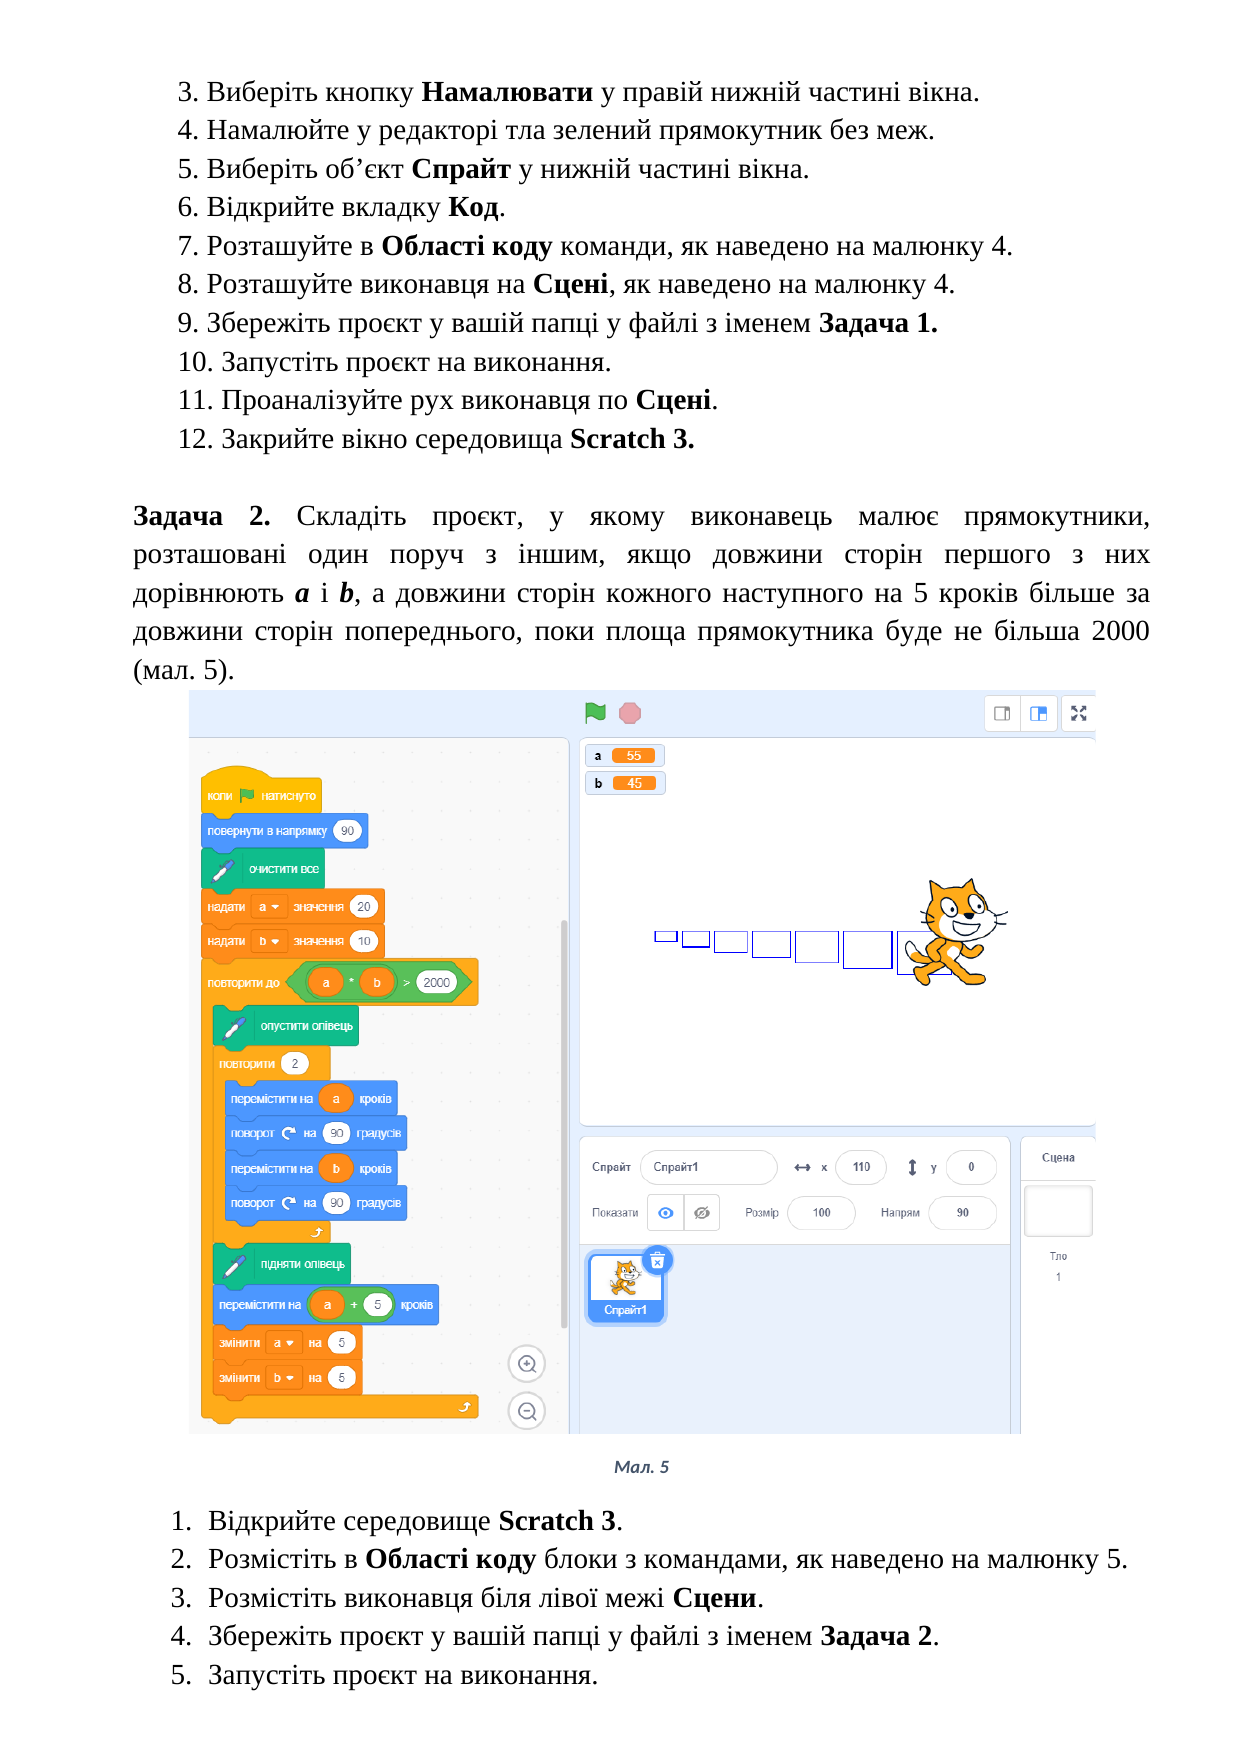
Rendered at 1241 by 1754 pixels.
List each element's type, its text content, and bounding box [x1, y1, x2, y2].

text Мал. 5 [133, 1455, 1152, 1478]
text 6. Відкрийте вкладку Код. [177, 189, 1152, 223]
picture [188, 690, 1096, 1434]
list Розмістіть в Області коду блоки з командами, як наведено на малюнку 5. [170, 1541, 1152, 1575]
text 10. Запустіть проєкт на виконання. [177, 344, 1152, 377]
text 11. Проаналізуйте рух виконавця по Сцені. [177, 382, 1152, 416]
text 7. Розташуйте в Області коду команди, як наведено на малюнку 4. [177, 228, 1152, 262]
list Розмістіть виконавця біля лівої межі Сцени. [170, 1580, 1152, 1613]
text 5. Виберіть об’єкт Спрайт у нижній частині вікна. [177, 151, 1152, 184]
text 9. Збережіть проєкт у вашій папці у файлі з іменем Задача 1. [177, 305, 1152, 339]
text 4. Намалюйте у редакторі тла зелений прямокутник без меж. [177, 112, 1152, 146]
list Збережіть проєкт у вашій папці у файлі з іменем Задача 2. [170, 1618, 1152, 1652]
list Запустіть проєкт на виконання. [170, 1657, 1152, 1690]
text Задача 2. Складіть проєкт, у якому виконавець малює прямокутники, розташовані один поруч з іншим, якщо довжини сторін першого з них дорівнюють а і b, а довжини сторін кожного наступного на 5 кроків більше за довжини сторін попереднього, поки площа прямокутника буде не більша 2000 (мал. 5). [133, 498, 1152, 686]
text 3. Виберіть кнопку Намалювати у правій нижній частині вікна. [177, 74, 1152, 107]
text 8. Розташуйте виконавця на Сцені, як наведено на малюнку 4. [177, 267, 1152, 300]
list Відкрийте середовище Scratch 3. [170, 1503, 1152, 1536]
text 12. Закрийте вікно середовища Scratch 3. [177, 421, 1152, 454]
